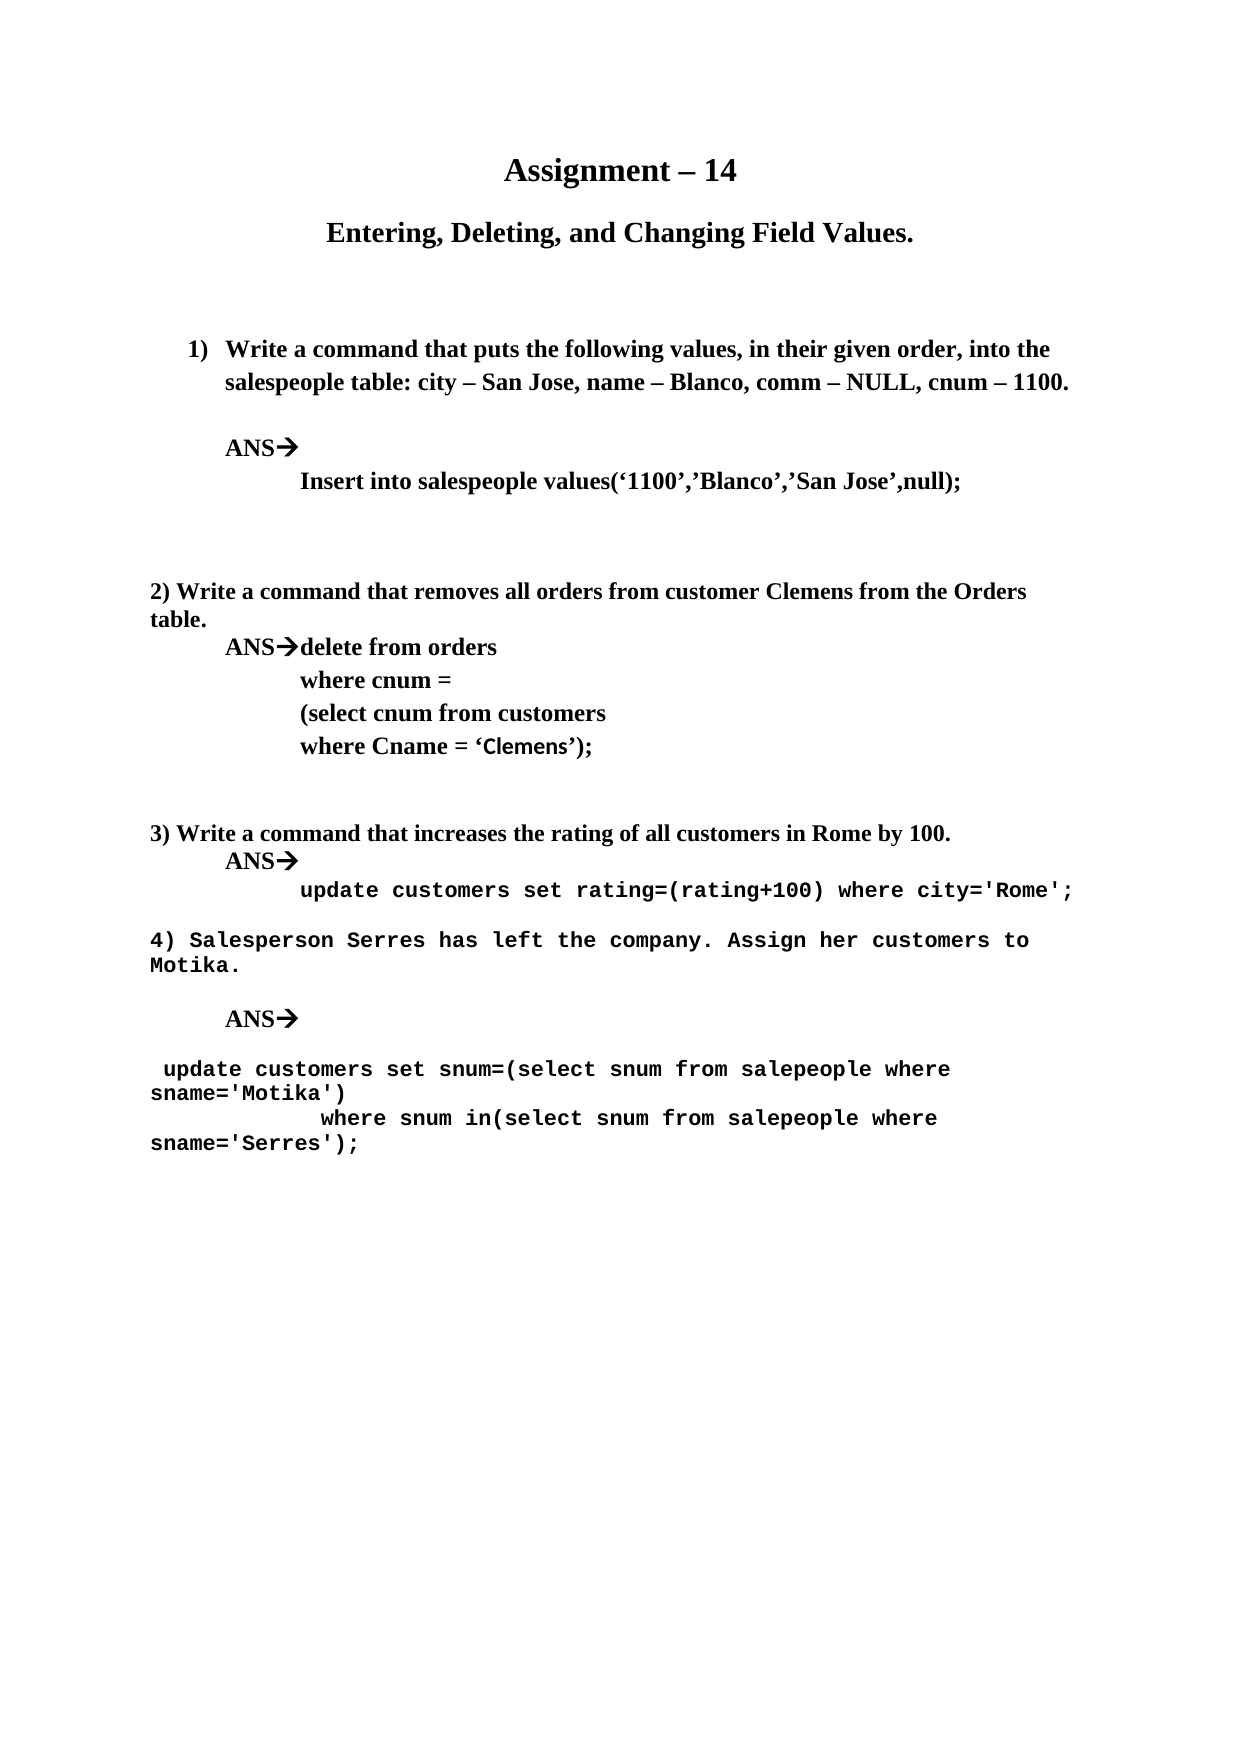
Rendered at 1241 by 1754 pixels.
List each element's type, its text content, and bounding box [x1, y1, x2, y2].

text 4) Salesperson Serres has left the company. Assign her customers to Motika. [150, 929, 1090, 979]
text Entering, Deleting, and Changing Field Values. [150, 215, 1090, 248]
list (select cnum from customers [225, 698, 1090, 727]
list where cnum = [225, 665, 1090, 694]
list ANS [225, 846, 1090, 875]
text where snum in(select snum from salepeople where sname='Serres'); [150, 1107, 1090, 1157]
list ANS [225, 433, 1090, 461]
list update customers set rating=(rating+100) where city='Rome'; [225, 879, 1090, 904]
text Assignment – 14 [150, 150, 1090, 188]
list where Cname = ‘Clemens’); [225, 731, 1090, 761]
text 3) Write a command that increases the rating of all customers in Rome by 100. [150, 819, 1090, 846]
list ANS [225, 1004, 1090, 1033]
list Insert into salespeople values(‘1100’,’Blanco’,’San Jose’,null); [225, 466, 1090, 494]
list ANSdelete from orders [225, 632, 1090, 661]
list Write a command that puts the following values, in their given order, into the salespeople table: city – San Jose, name – Blanco, comm – NULL, cnum – 1100. [187, 334, 1090, 395]
text 2) Write a command that removes all orders from customer Clemens from the Orders table. [150, 577, 1090, 632]
text update customers set snum=(select snum from salepeople where sname='Motika') [150, 1058, 1090, 1107]
